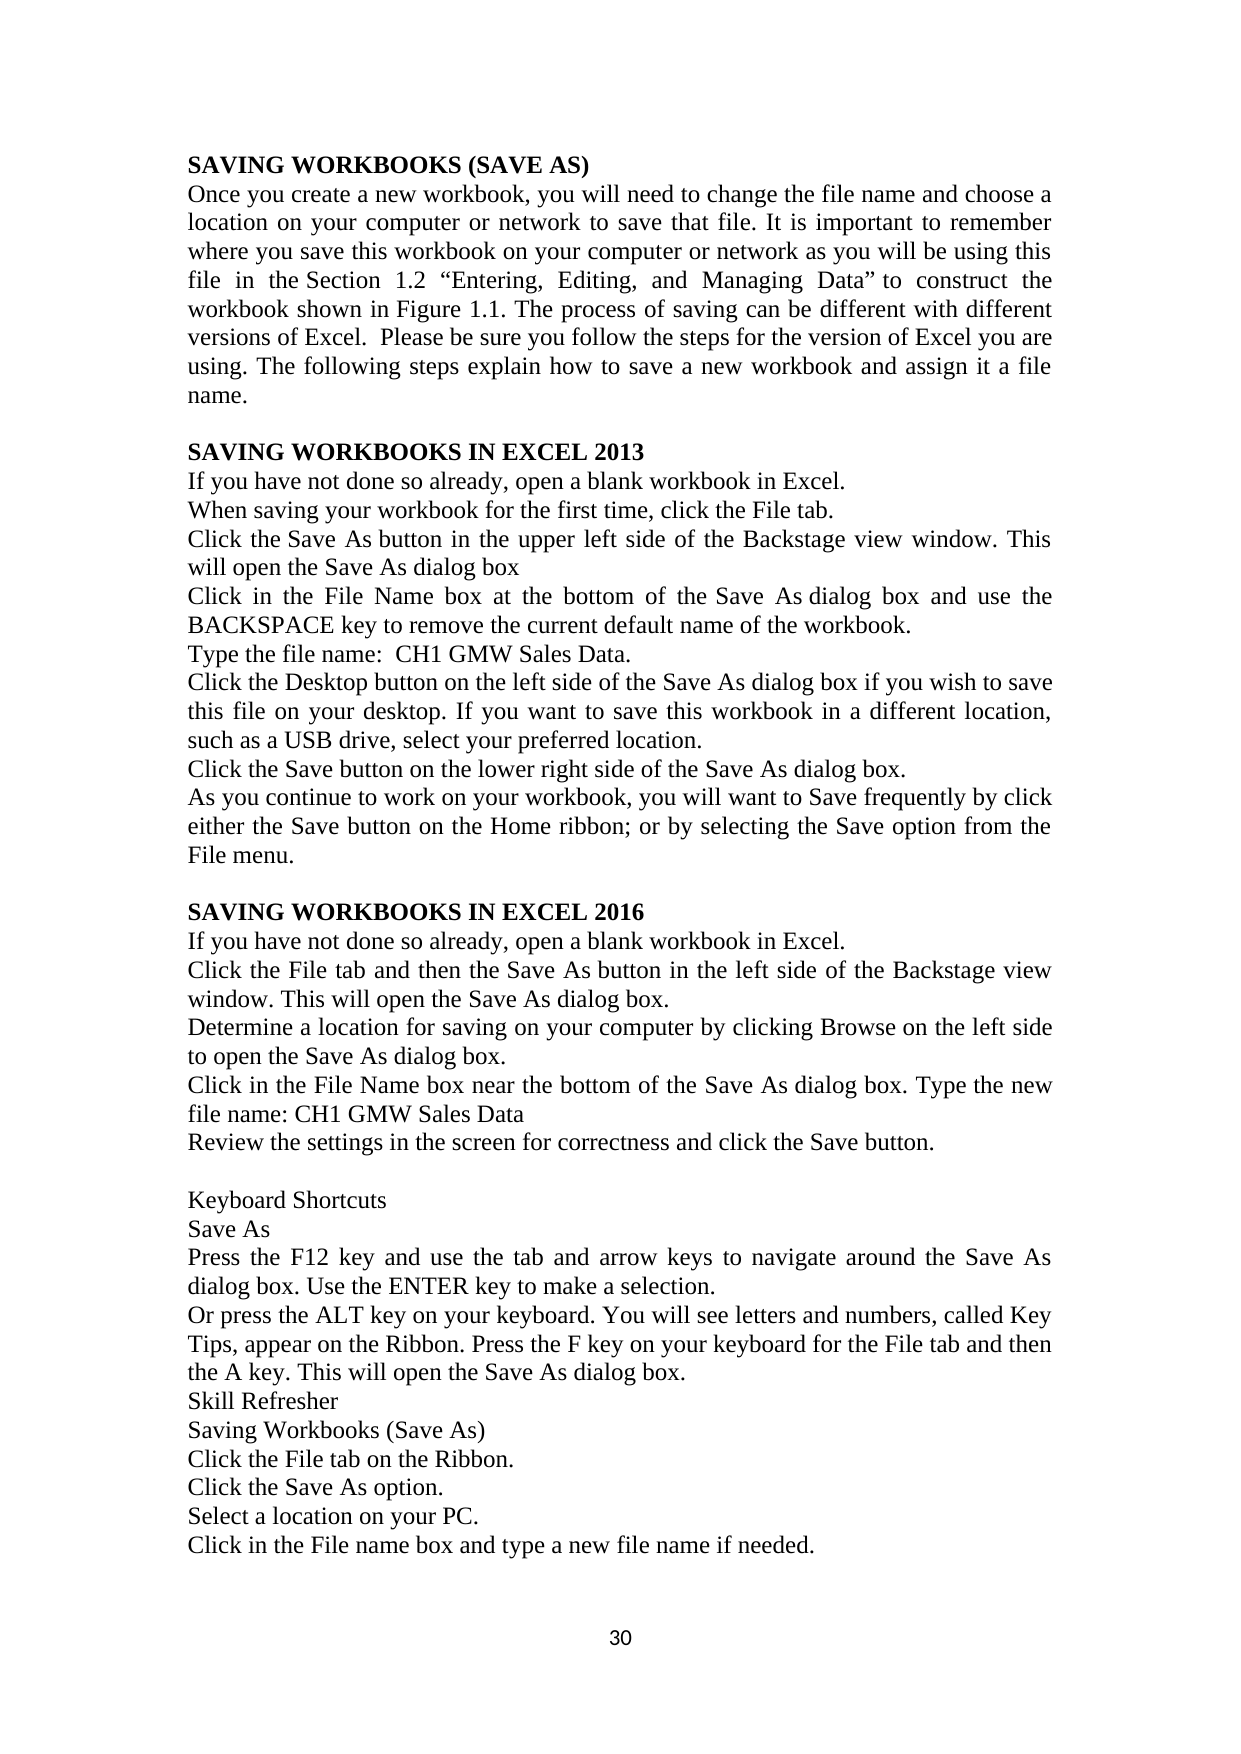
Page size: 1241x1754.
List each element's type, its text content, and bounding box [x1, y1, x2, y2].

text If you have not done so already, open a blank workbook in Excel. [187, 926, 1053, 955]
text Click in the File Name box near the bottom of the Save As dialog box. Type the new file name: CH1 GMW Sales Data [187, 1070, 1053, 1127]
text Review the settings in the screen for correctness and click the Save button. [187, 1127, 1053, 1156]
text Type the file name: CH1 GMW Sales Data. [187, 639, 1053, 667]
text Click the Save As button in the upper left side of the Backstage view window. This will open the Save As dialog box [187, 524, 1053, 581]
text As you continue to work on your workbook, you will want to Save frequently by click either the Save button on the Home ribbon; or by selecting the Save option from the File menu. [187, 782, 1053, 869]
text Or press the ALT key on your keyboard. You will see letters and numbers, called Key Tips, appear on the Ribbon. Press the F key on your keyboard for the File tab and then the A key. This will open the Save As dialog box. [187, 1300, 1053, 1386]
text Skill Refresher [187, 1386, 1053, 1415]
text Click in the File Name box at the bottom of the Save As dialog box and use the BACKSPACE key to remove the current default name of the workbook. [187, 581, 1053, 639]
text Save As [187, 1214, 1053, 1242]
text Press the F12 key and use the tab and arrow keys to navigate around the Save As dialog box. Use the ENTER key to make a selection. [187, 1242, 1053, 1300]
text If you have not done so already, open a blank workbook in Excel. [187, 466, 1053, 495]
text Keyboard Shortcuts [187, 1185, 1053, 1214]
text Once you create a new workbook, you will need to change the file name and choose a location on your computer or network to save that file. It is important to remember where you save this workbook on your computer or network as you will be using this file in the Section 1.2 “Entering, Editing, and Managing Data” to construct the workbook shown in Figure 1.1. The process of saving can be different with different versions of Excel. Please be sure you follow the steps for the version of Excel you are using. The following steps explain how to save a new workbook and assign it a file name. [187, 179, 1053, 409]
text SAVING WORKBOOKS IN EXCEL 2013 [187, 437, 1053, 466]
text Saving Workbooks (Save As) [187, 1415, 1053, 1444]
text SAVING WORKBOOKS IN EXCEL 2016 [187, 897, 1053, 926]
text Click the File tab on the Ribbon. [187, 1444, 1053, 1472]
text Click in the File name box and type a new file name if needed. [187, 1530, 1053, 1559]
text Determine a location for saving on your computer by clicking Browse on the left side to open the Save As dialog box. [187, 1012, 1053, 1070]
text Click the Save As option. [187, 1472, 1053, 1501]
text SAVING WORKBOOKS (SAVE AS) [187, 150, 1053, 179]
text Click the File tab and then the Save As button in the left side of the Backstage view window. This will open the Save As dialog box. [187, 955, 1053, 1012]
text When saving your workbook for the first time, click the File tab. [187, 495, 1053, 524]
text Select a location on your PC. [187, 1501, 1053, 1530]
text Click the Desktop button on the left side of the Save As dialog box if you wish to save this file on your desktop. If you want to save this workbook in a different location, such as a USB drive, select your preferred location. [187, 667, 1053, 754]
text Click the Save button on the lower right side of the Save As dialog box. [187, 754, 1053, 782]
